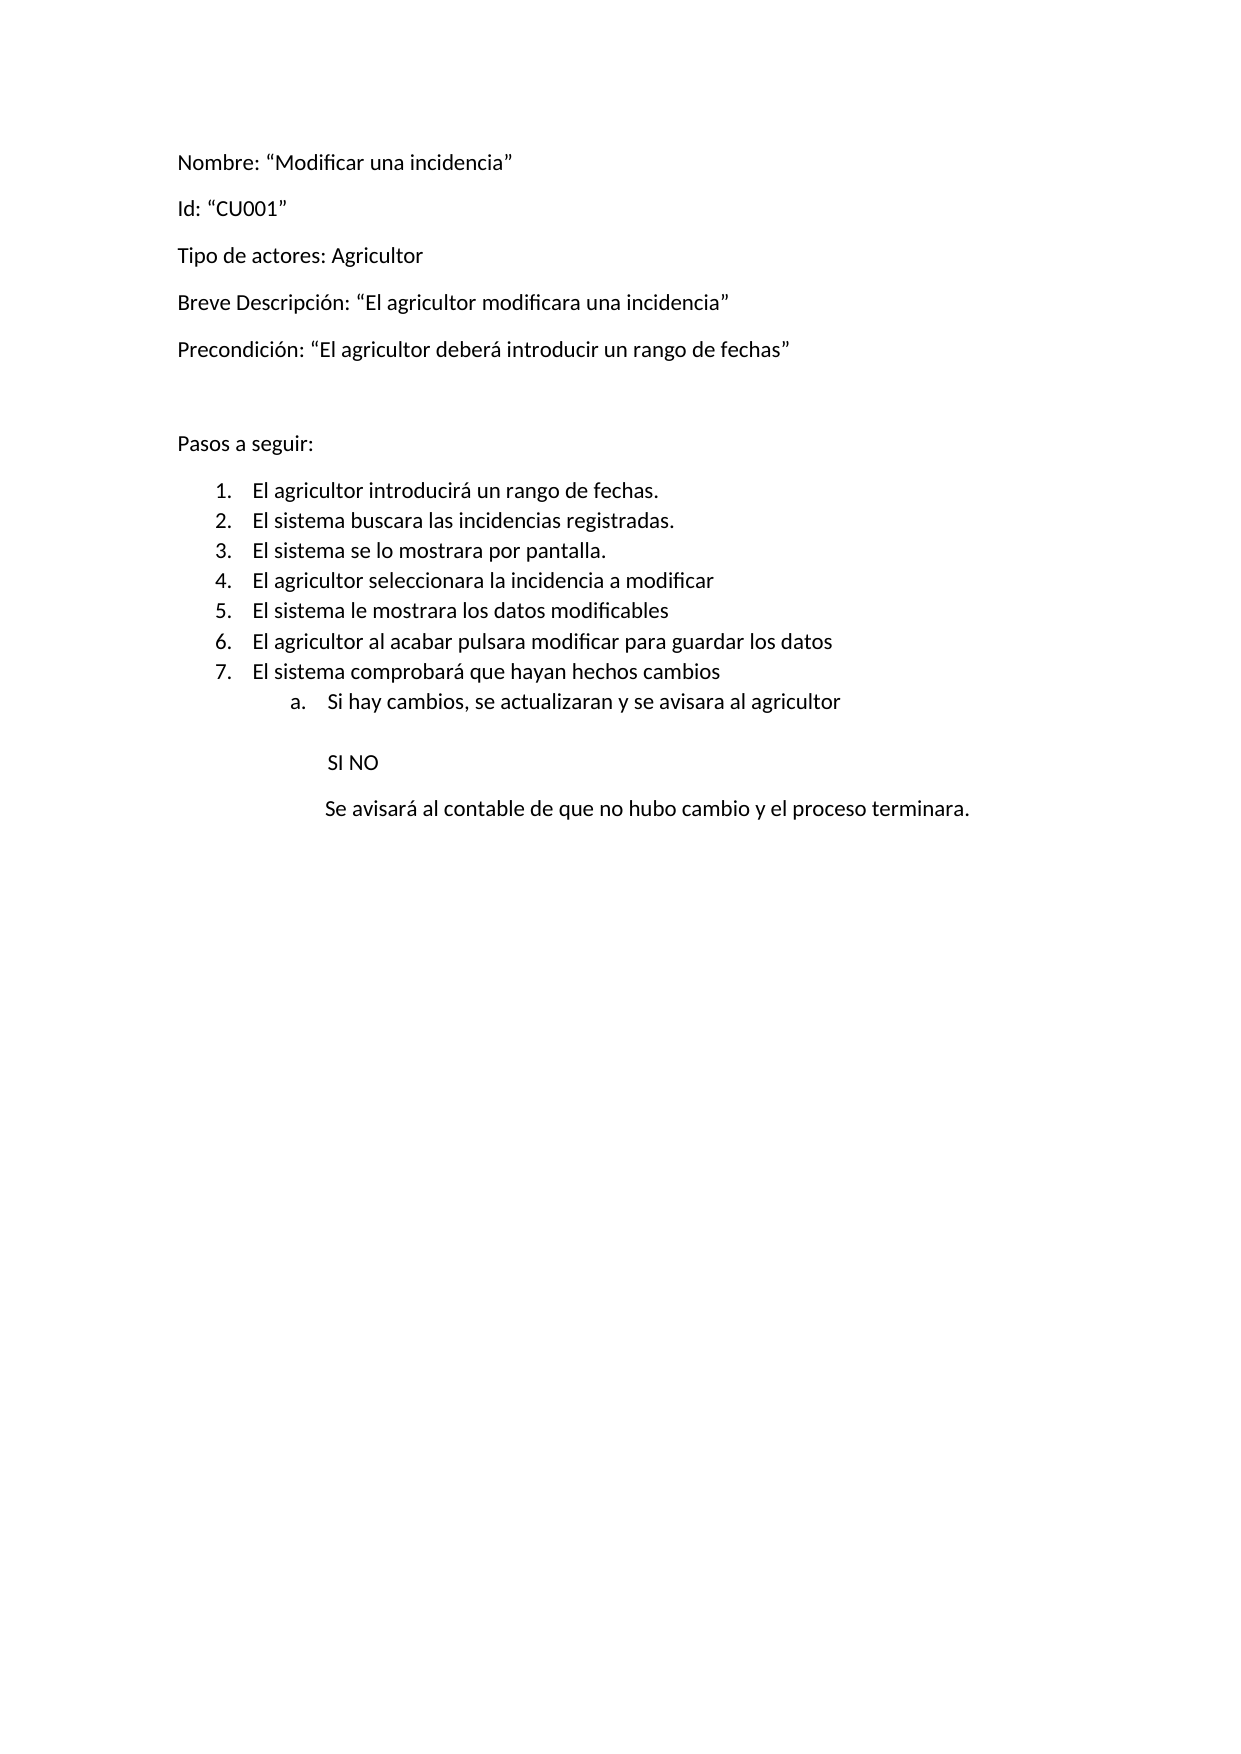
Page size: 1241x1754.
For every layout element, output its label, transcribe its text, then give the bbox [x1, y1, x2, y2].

list El sistema comprobará que hayan hechos cambios [215, 657, 1063, 685]
list El sistema se lo mostrara por pantalla. [215, 536, 1063, 564]
list El sistema buscara las incidencias registradas. [215, 506, 1063, 534]
list Si hay cambios, se actualizaran y se avisara al agricultor [290, 687, 1063, 715]
text Id: “CU001” [177, 194, 1063, 222]
text Tipo de actores: Agricultor [177, 241, 1063, 269]
list El agricultor introducirá un rango de fechas. [215, 476, 1063, 504]
text Se avisará al contable de que no hubo cambio y el proceso terminara. [177, 794, 1063, 822]
text Pasos a seguir: [177, 429, 1063, 457]
list El agricultor seleccionara la incidencia a modificar [215, 566, 1063, 594]
text Breve Descripción: “El agricultor modificara una incidencia” [177, 288, 1063, 316]
list El agricultor al acabar pulsara modificar para guardar los datos [215, 627, 1063, 655]
text Nombre: “Modificar una incidencia” [177, 148, 1063, 176]
list SI NO [327, 748, 1063, 776]
list El sistema le mostrara los datos modificables [215, 597, 1063, 624]
text Precondición: “El agricultor deberá introducir un rango de fechas” [177, 335, 1063, 363]
